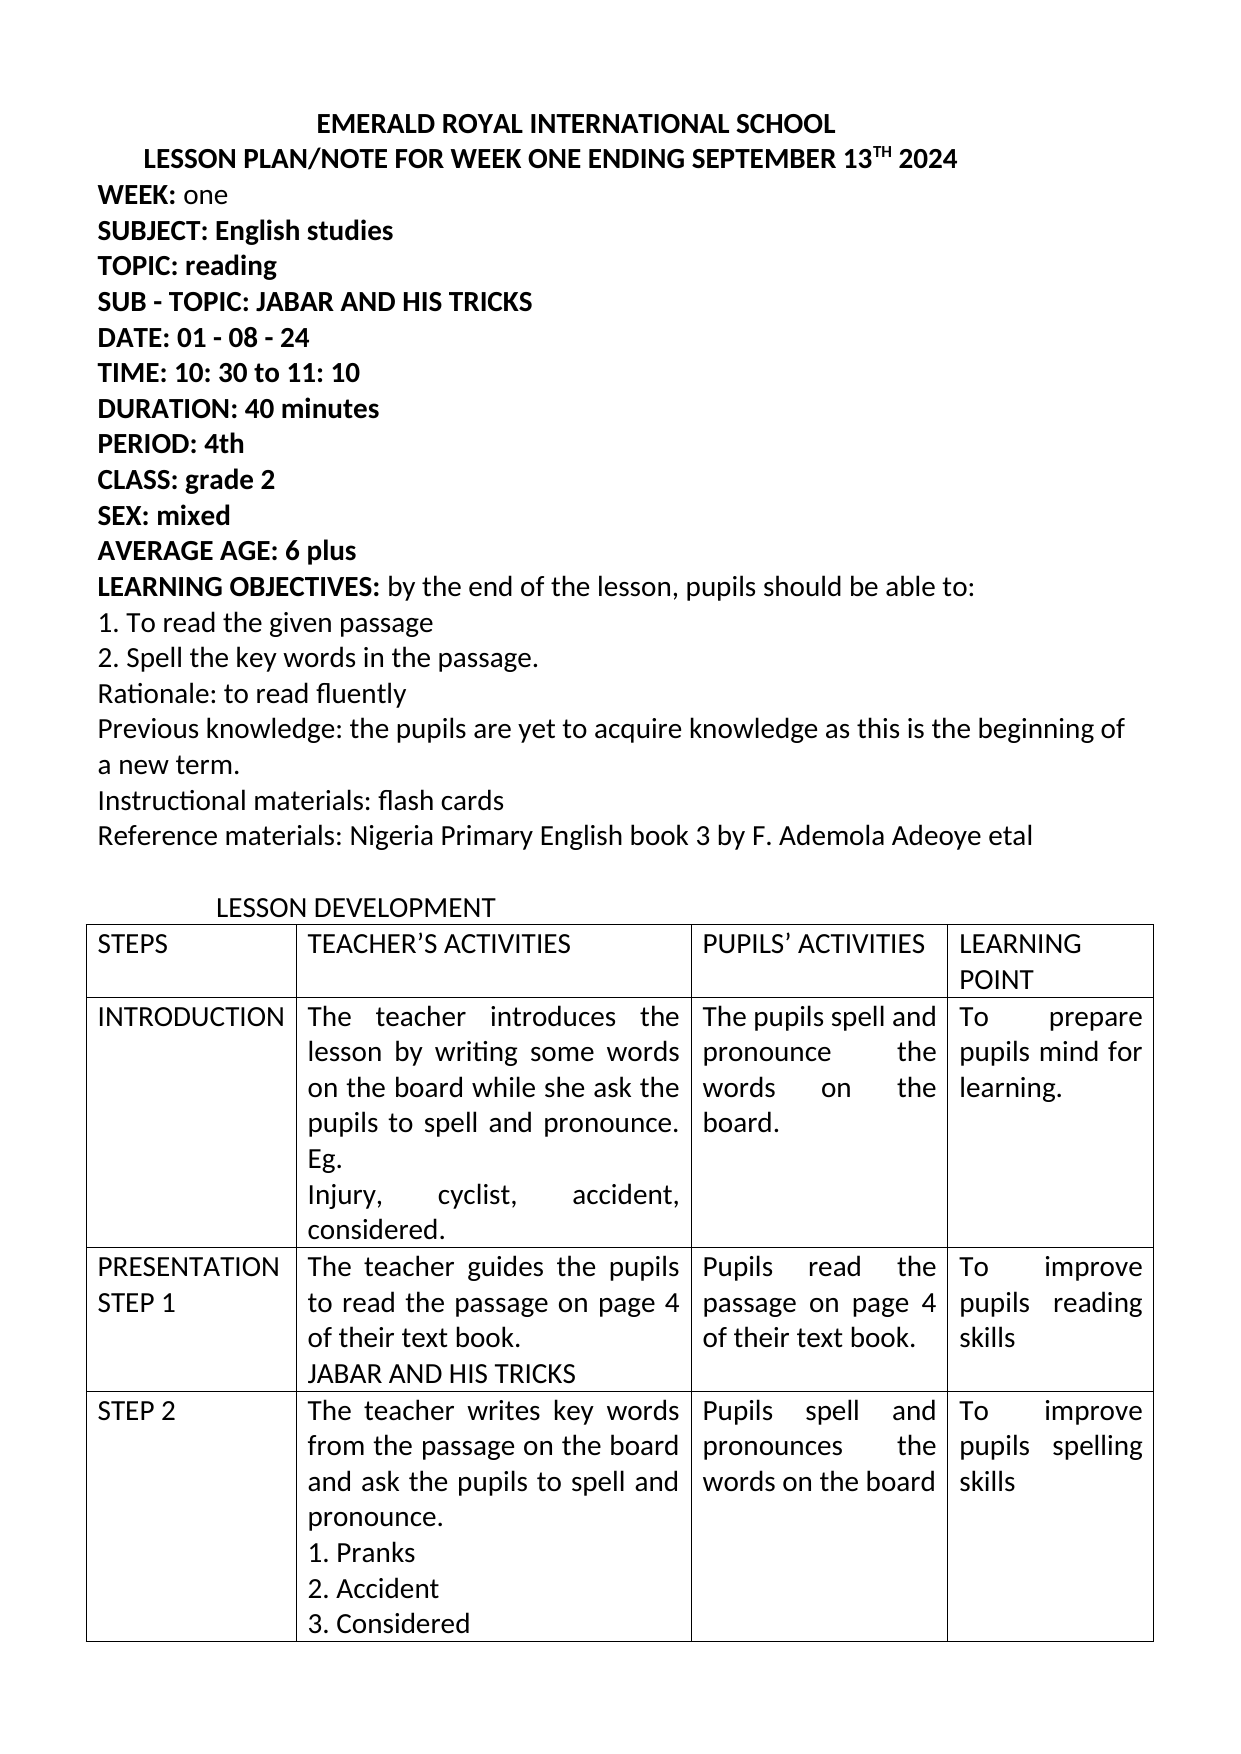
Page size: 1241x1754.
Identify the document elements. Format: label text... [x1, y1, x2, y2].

table_cell The teacher guides the pupils to read the passage on page 4 of their text book. JABAR AND HIS TRICKS [297, 1248, 691, 1391]
text AVERAGE AGE: 6 plus [97, 532, 1143, 568]
text LESSON PLAN/NOTE FOR WEEK ONE ENDING SEPTEMBER 13TH 2024 [97, 141, 1143, 176]
text SUB - TOPIC: JABAR AND HIS TRICKS [97, 283, 1143, 319]
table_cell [948, 1392, 1153, 1641]
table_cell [692, 1392, 947, 1641]
list Reference materials: Nigeria Primary English book 3 by F. Ademola Adeoye etal [97, 817, 1143, 853]
table_header LEARNING POINT [948, 925, 1153, 997]
text TOPIC: reading [97, 247, 1143, 283]
table_cell The teacher introduces the lesson by writing some words on the board while she ask the pupils to spell and pronounce. Eg. Injury, cyclist, accident, considered. [297, 998, 691, 1247]
text LEARNING OBJECTIVES: by the end of the lesson, pupils should be able to: [97, 568, 1143, 604]
text DURATION: 40 minutes [97, 390, 1143, 426]
text DATE: 01 - 08 - 24 [97, 319, 1143, 354]
list To read the given passage [97, 604, 1143, 639]
text CLASS: grade 2 [97, 461, 1143, 497]
text PERIOD: 4th [97, 426, 1143, 461]
text WEEK: one [97, 176, 1143, 212]
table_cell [297, 1392, 691, 1641]
list LESSON DEVELOPMENT [97, 889, 1143, 924]
list Rationale: to read fluently [97, 675, 1143, 711]
table_cell To improve pupils reading skills [948, 1248, 1153, 1391]
list Spell the key words in the passage. [97, 639, 1143, 675]
table_cell STEP 2 [87, 1392, 296, 1641]
table_cell The pupils spell and pronounce the words on the board. [692, 998, 947, 1247]
list Instructional materials: flash cards [97, 782, 1143, 817]
table_cell INTRODUCTION [87, 998, 296, 1247]
table_cell PRESENTATION STEP 1 [87, 1248, 296, 1391]
table_cell To prepare pupils mind for learning. [948, 998, 1153, 1247]
table_header TEACHER’S ACTIVITIES [297, 925, 691, 997]
table_cell Pupils read the passage on page 4 of their text book. [692, 1248, 947, 1391]
text SEX: mixed [97, 497, 1143, 532]
table_header STEPS [87, 925, 296, 997]
text TIME: 10: 30 to 11: 10 [97, 354, 1143, 390]
table_header PUPILS’ ACTIVITIES [692, 925, 947, 997]
list Previous knowledge: the pupils are yet to acquire knowledge as this is the beginning of a new term. [97, 711, 1143, 782]
text SUBJECT: English studies [97, 212, 1143, 247]
text EMERALD ROYAL INTERNATIONAL SCHOOL [97, 105, 1143, 141]
